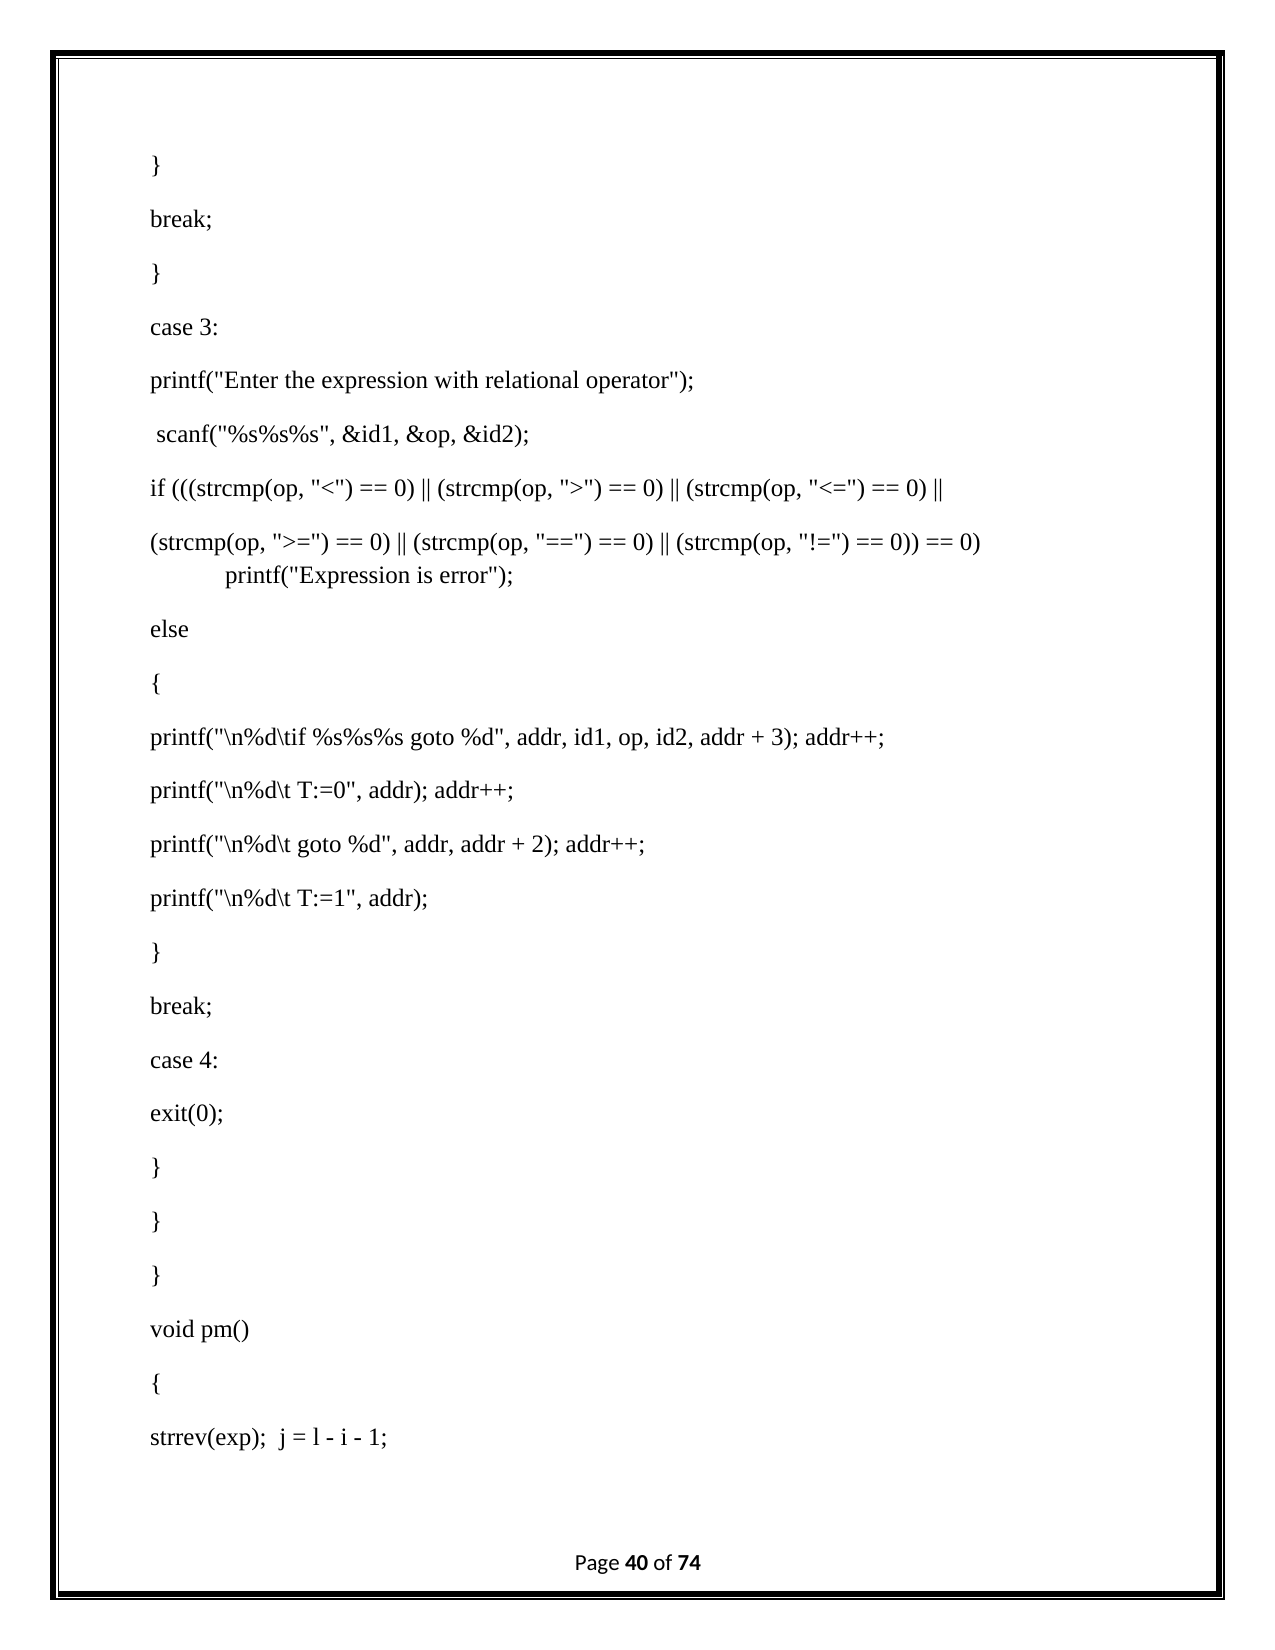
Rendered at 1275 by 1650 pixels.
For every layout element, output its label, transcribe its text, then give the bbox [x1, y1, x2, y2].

text } [150, 1152, 1125, 1181]
text printf("Enter the expression with relational operator"); [150, 365, 1125, 394]
text { [150, 668, 1125, 696]
text } [150, 1260, 1125, 1289]
text case 3: [150, 312, 1125, 340]
text else [150, 614, 1125, 643]
text } [150, 1206, 1125, 1235]
text printf("\n%d\t T:=0", addr); addr++; [150, 775, 1125, 804]
text (strcmp(op, ">=") == 0) || (strcmp(op, "==") == 0) || (strcmp(op, "!=") == 0)) == 0) printf("Expression is error"); [150, 527, 1125, 589]
text break; [150, 204, 1125, 233]
text } [150, 258, 1125, 286]
text } [150, 937, 1125, 966]
text void pm() [150, 1314, 1125, 1343]
text { [150, 1368, 1125, 1397]
text break; [150, 991, 1125, 1019]
text scanf("%s%s%s", &id1, &op, &id2); [150, 419, 1125, 448]
text } [150, 150, 1125, 179]
text exit(0); [150, 1098, 1125, 1127]
text printf("\n%d\tif %s%s%s goto %d", addr, id1, op, id2, addr + 3); addr++; [150, 722, 1125, 750]
text printf("\n%d\t goto %d", addr, addr + 2); addr++; [150, 829, 1125, 858]
text if (((strcmp(op, "<") == 0) || (strcmp(op, ">") == 0) || (strcmp(op, "<=") == 0) || [150, 473, 1125, 502]
text case 4: [150, 1045, 1125, 1073]
text printf("\n%d\t T:=1", addr); [150, 883, 1125, 912]
text strrev(exp); j = l - i - 1; [150, 1422, 1125, 1450]
